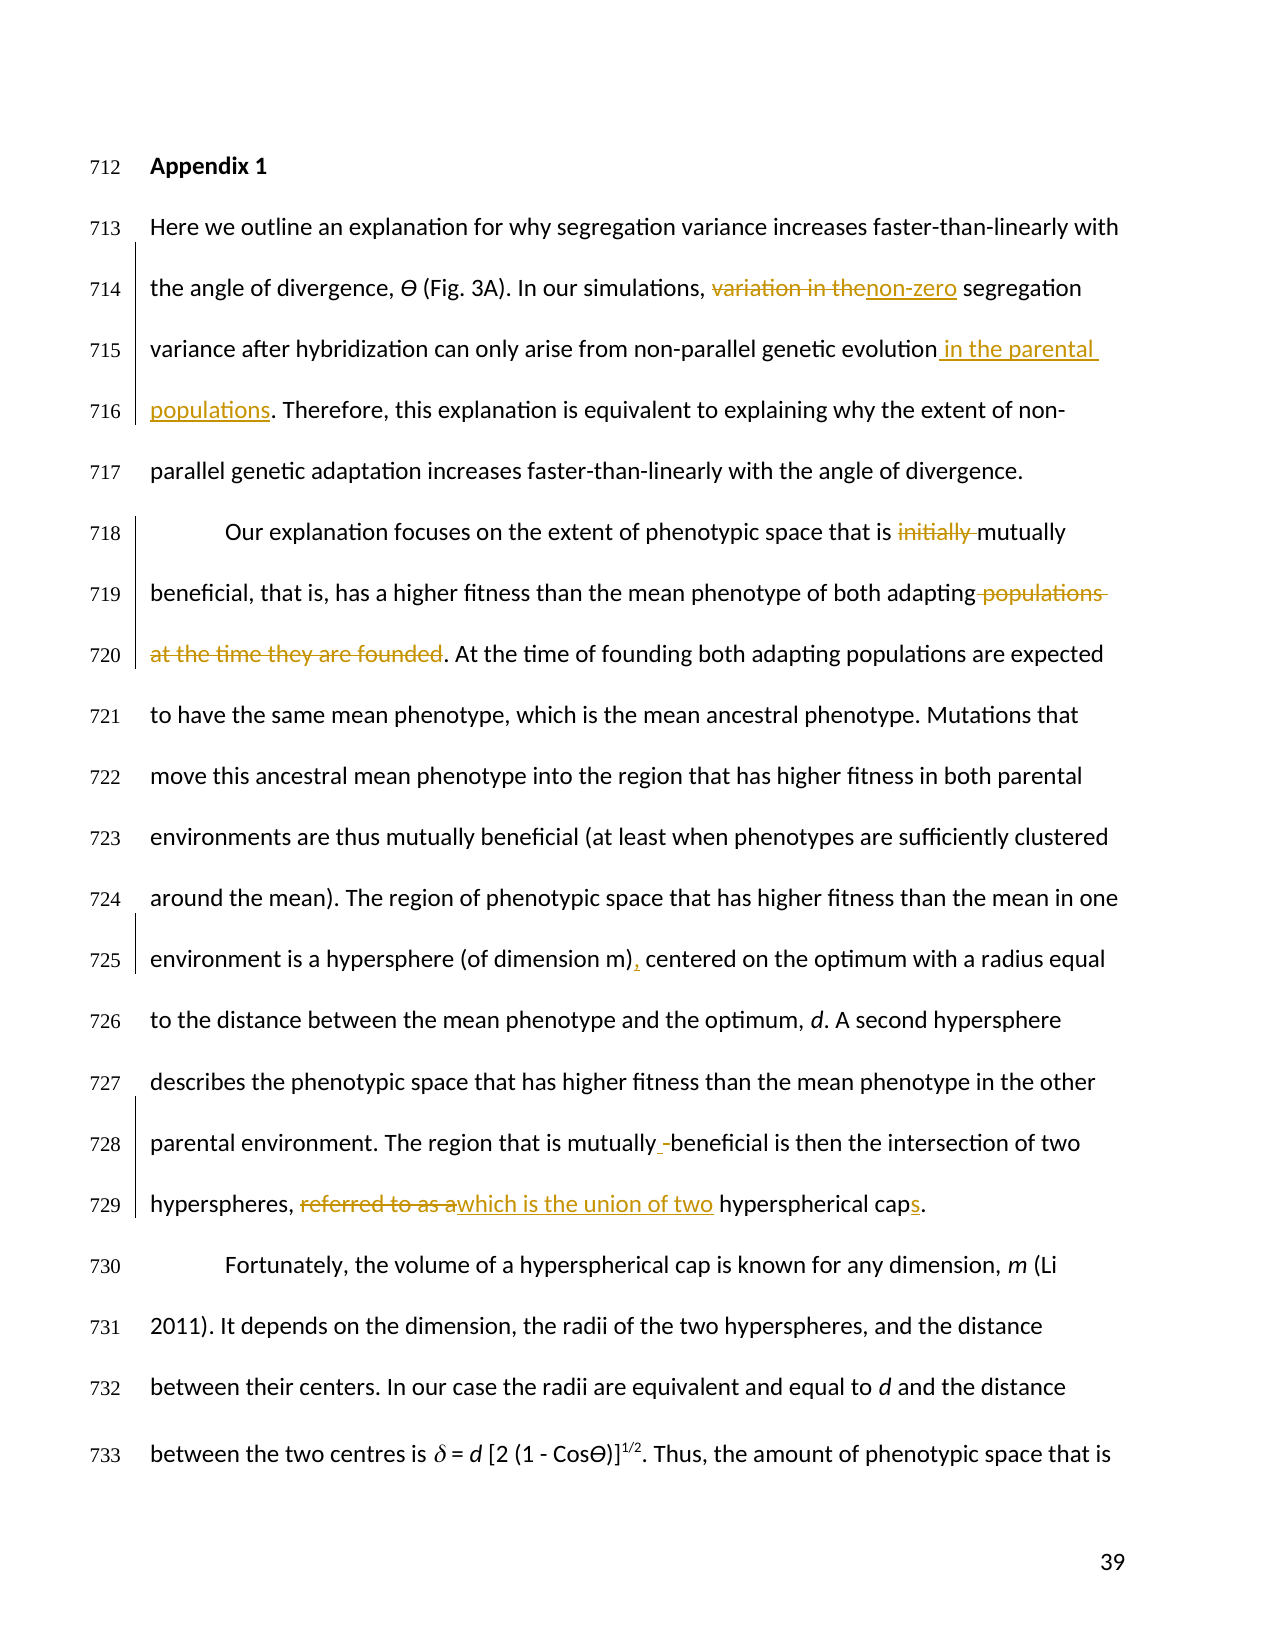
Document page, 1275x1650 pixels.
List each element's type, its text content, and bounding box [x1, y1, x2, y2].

text Here we outline an explanation for why segregation variance increases faster-than-linearly with the angle of divergence, ϴ (Fig. 3A). In our simulations, segregation variance after hybridization can only arise from non-parallel genetic evolution. Therefore, this explanation is equivalent to explaining why the extent of non-parallel genetic adaptation increases faster-than-linearly with the angle of divergence. [150, 211, 1125, 486]
text Our explanation focuses on the extent of phenotypic space that is mutually beneficial, that is, has a higher fitness than the mean phenotype of both adapting. At the time of founding both adapting populations are expected to have the same mean phenotype, which is the mean ancestral phenotype. Mutations that move this ancestral mean phenotype into the region that has higher fitness in both parental environments are thus mutually beneficial (at least when phenotypes are sufficiently clustered around the mean). The region of phenotypic space that has higher fitness than the mean in one environment is a hypersphere (of dimension m) centered on the optimum with a radius equal to the distance between the mean phenotype and the optimum, d. A second hypersphere describes the phenotypic space that has higher fitness than the mean phenotype in the other parental environment. The region that is mutuallybeneficial is then the intersection of two hyperspheres, hyperspherical cap. [150, 516, 1125, 1218]
text Appendix 1 [150, 150, 1125, 181]
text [150, 1249, 1125, 1469]
